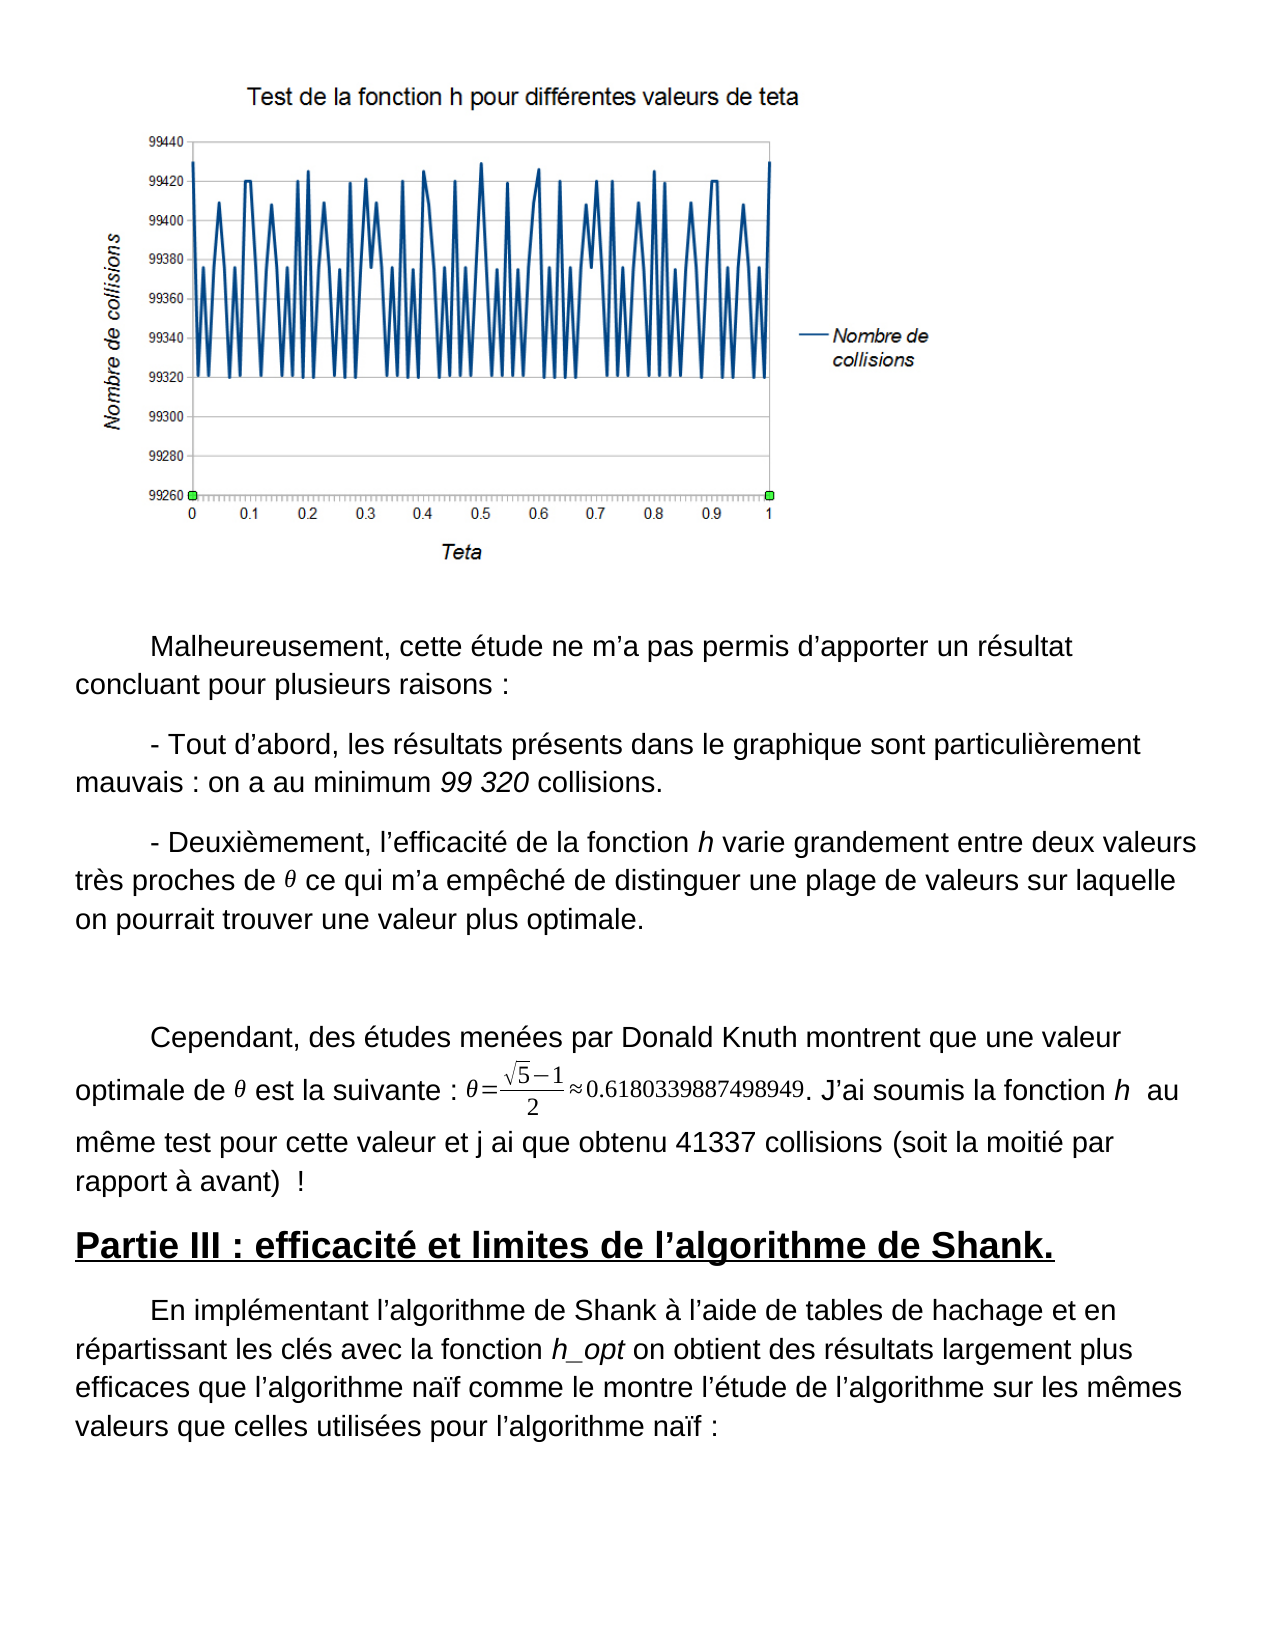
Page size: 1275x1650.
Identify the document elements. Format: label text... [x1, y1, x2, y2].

text Partie III : efficacité et limites de l’algorithme de Shank. [75, 1223, 1200, 1266]
picture [75, 75, 968, 604]
text - Tout d’abord, les résultats présents dans le graphique sont particulièrement mauvais : on a au minimum 99 320 collisions. [75, 727, 1200, 799]
text En implémentant l’algorithme de Shank à l’aide de tables de hachage et en répartissant les clés avec la fonction h_opt on obtient des résultats largement plus efficaces que l’algorithme naïf comme le montre l’étude de l’algorithme sur les mêmes valeurs que celles utilisées pour l’algorithme naïf : [75, 1293, 1200, 1442]
text Cependant, des études menées par Donald Knuth montrent que une valeur optimale de est la suivante : . J’ai soumis la fonction h au même test pour cette valeur et j ai que obtenu 41337 collisions (soit la moitié par rapport à avant) ! [75, 1020, 1200, 1197]
text Malheureusement, cette étude ne m’a pas permis d’apporter un résultat concluant pour plusieurs raisons : [75, 629, 1200, 701]
text - Deuxièmement, l’efficacité de la fonction h varie grandement entre deux valeurs très proches de ce qui m’a empêché de distinguer une plage de valeurs sur laquelle on pourrait trouver une valeur plus optimale. [75, 824, 1200, 935]
